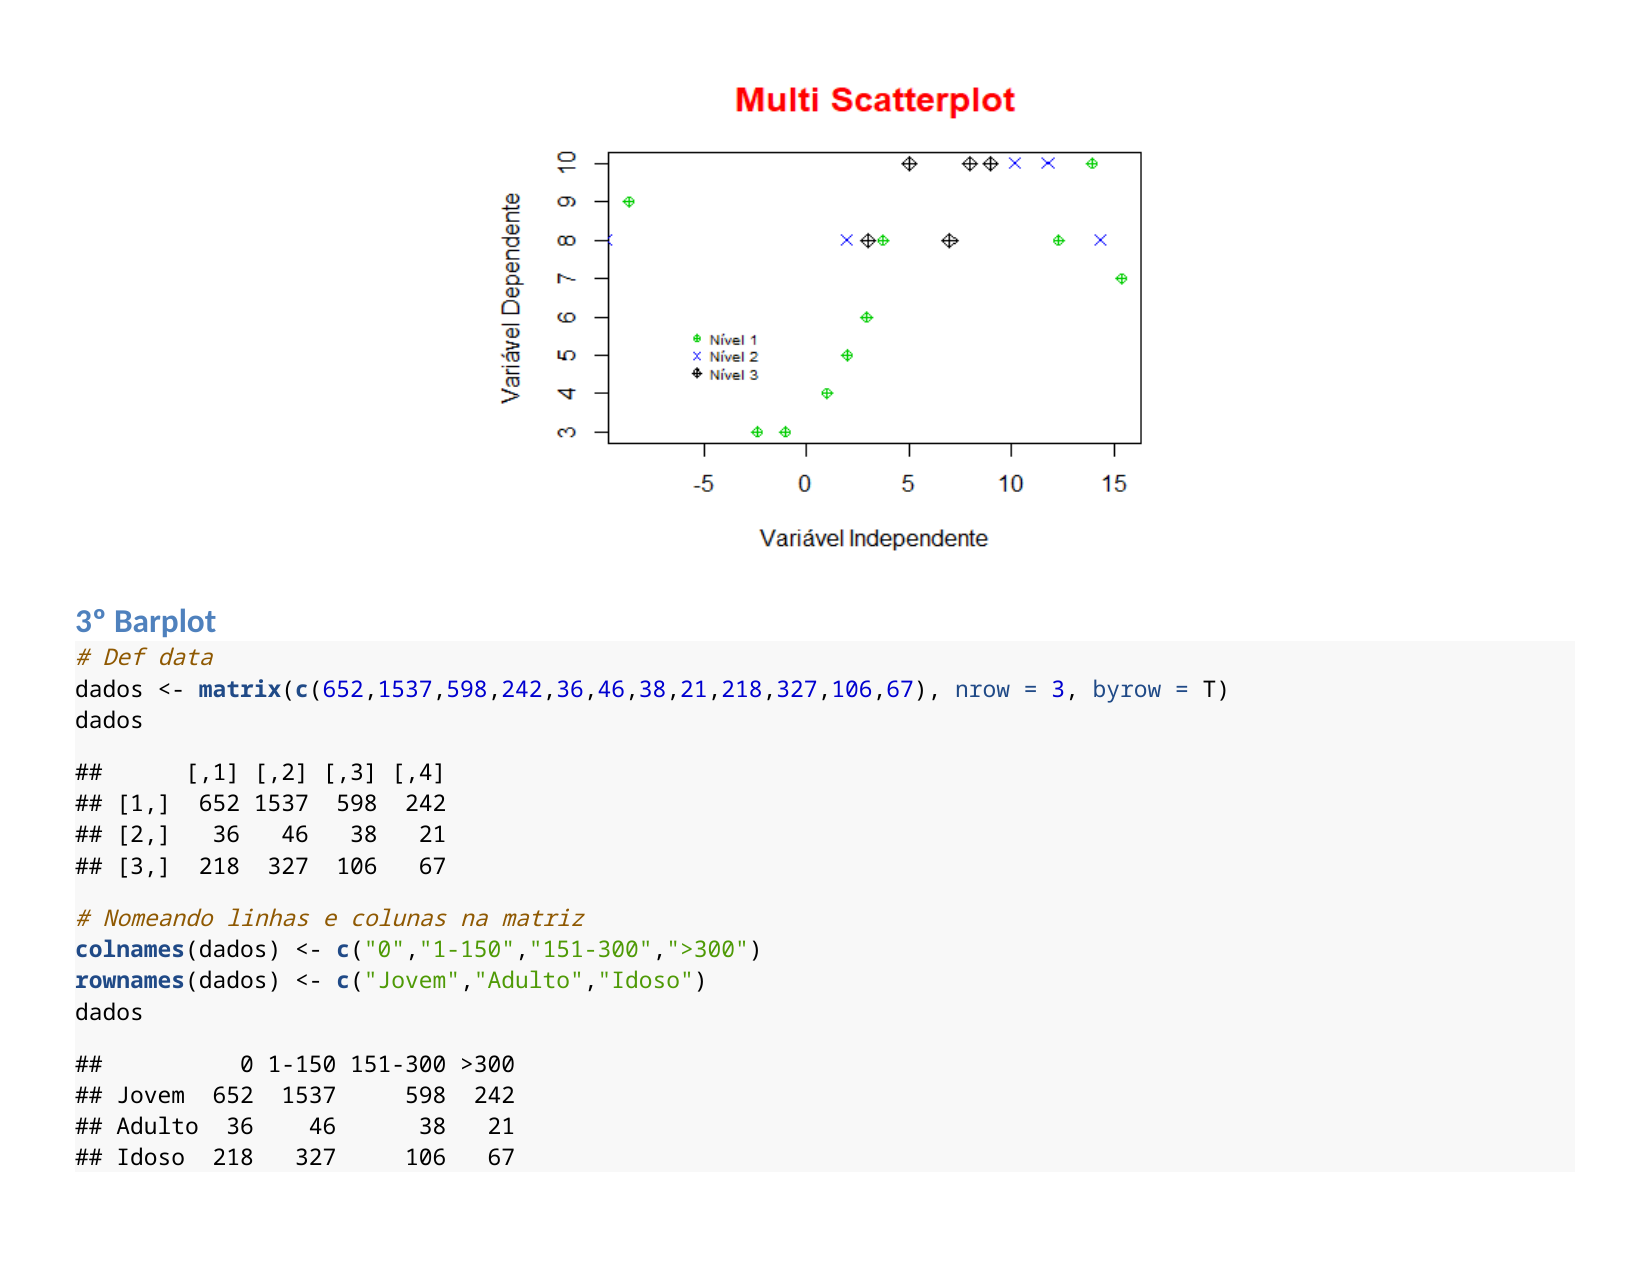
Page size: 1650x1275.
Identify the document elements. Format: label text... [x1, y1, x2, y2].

picture [493, 75, 1157, 580]
text ## [,1] [,2] [,3] [,4] ## [1,] 652 1537 598 242 ## [2,] 36 46 38 21 ## [3,] 218 327 106 67 [75, 756, 1575, 881]
subtitle 3º Barplot [75, 601, 1575, 641]
text ## 0 1-150 151-300 >300 ## Jovem 652 1537 598 242 ## Adulto 36 46 38 21 ## Idoso 218 327 106 67 [75, 1047, 1575, 1172]
text # Nomeando linhas e colunas na matriz colnames(dados) <- c("0","1-150","151-300",">300") rownames(dados) <- c("Jovem","Adulto","Idoso") dados [144, 902, 1575, 1027]
text # Def data dados <- matrix(c(652,1537,598,242,36,46,38,21,218,327,106,67), nrow = 3, byrow = T) dados [75, 641, 1575, 735]
